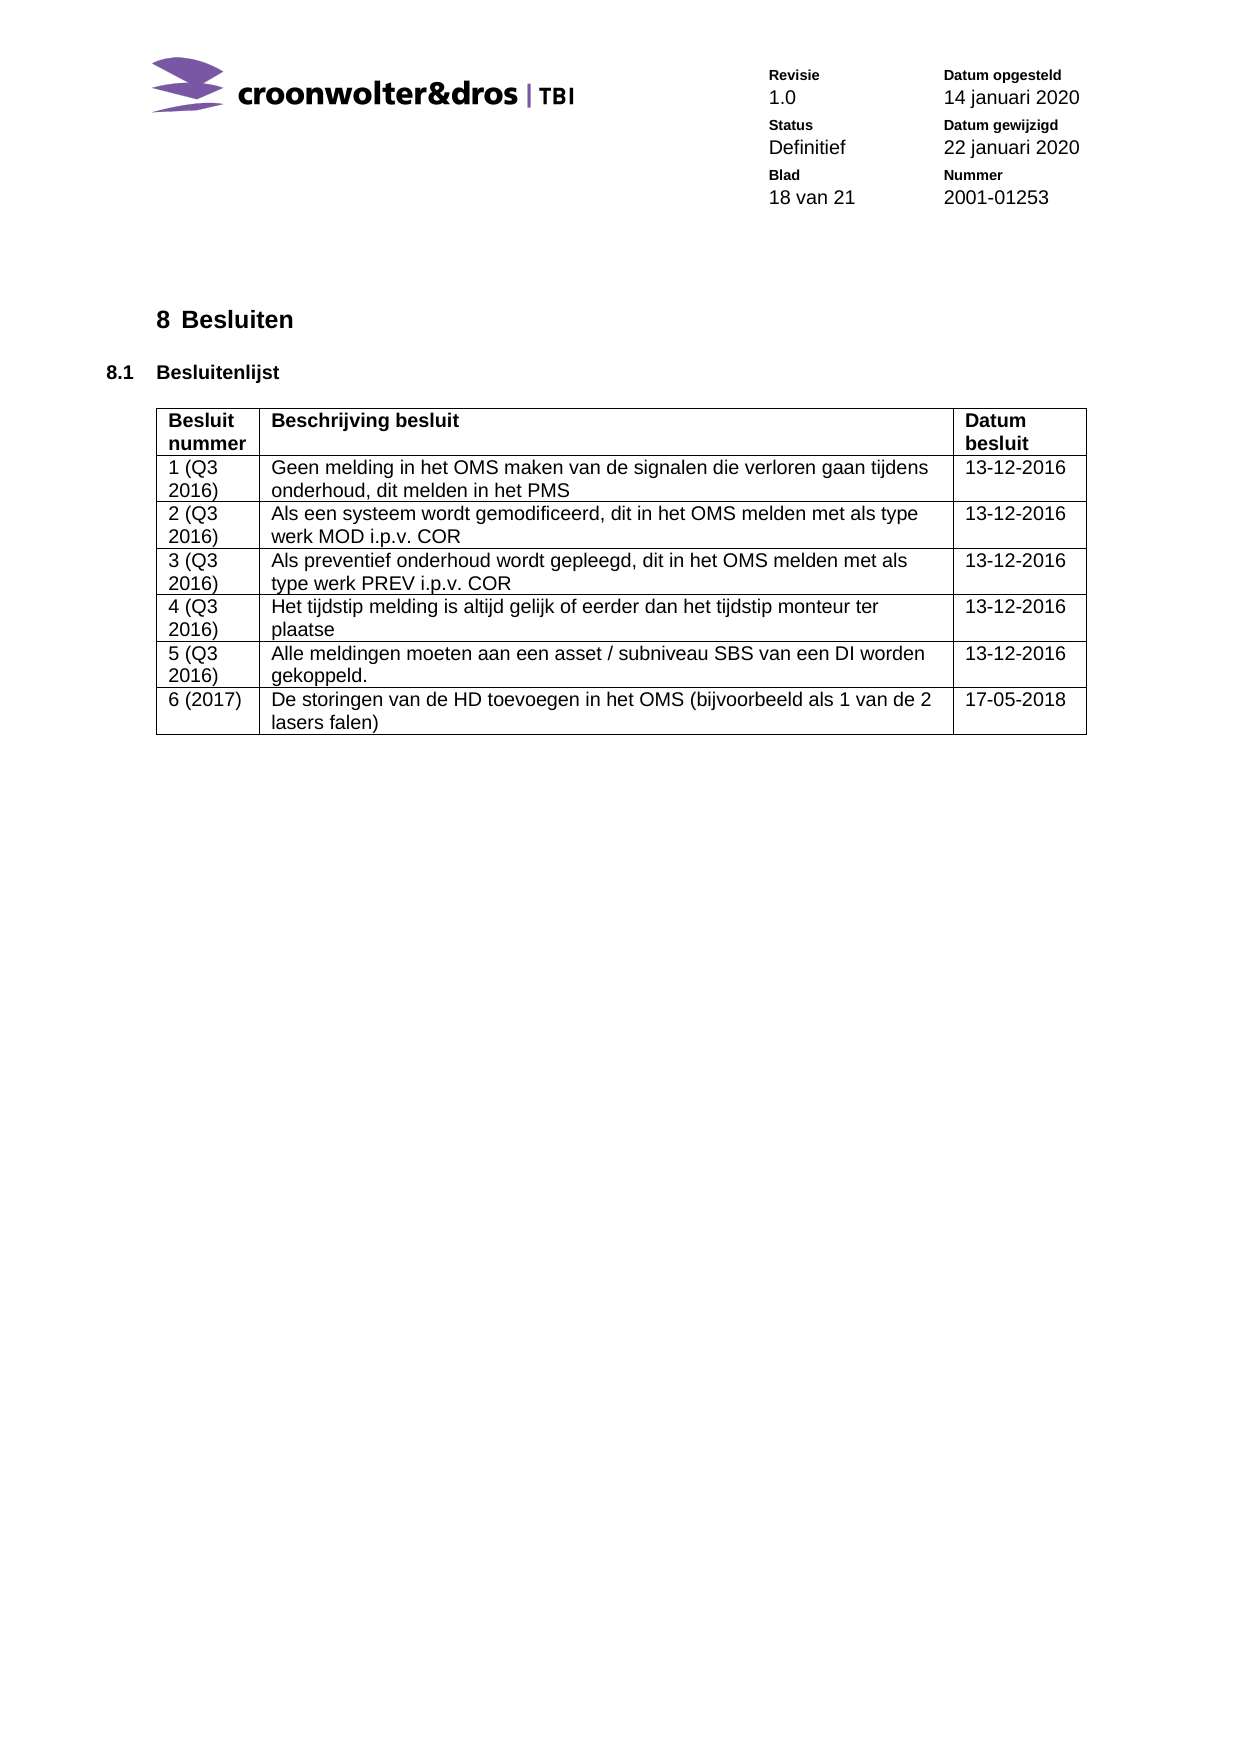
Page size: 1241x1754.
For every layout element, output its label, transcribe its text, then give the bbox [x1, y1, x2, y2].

table_cell 1 (Q3 2016) [157, 456, 259, 501]
table_cell Als preventief onderhoud wordt gepleegd, dit in het OMS melden met als type werk PREV i.p.v. COR [260, 549, 953, 594]
subtitle Besluitenlijst [106, 358, 893, 383]
table_cell 5 (Q3 2016) [157, 642, 259, 687]
table_cell 13-12-2016 [954, 595, 1086, 641]
table_cell 6 (2017) [157, 688, 259, 733]
table_cell 13-12-2016 [954, 456, 1086, 501]
table_cell Het tijdstip melding is altijd gelijk of eerder dan het tijdstip monteur ter plaatse [260, 595, 953, 641]
table_cell 13-12-2016 [954, 502, 1086, 548]
picture [0, 0, 581, 116]
table_cell De storingen van de HD toevoegen in het OMS (bijvoorbeeld als 1 van de 2 lasers falen) [260, 688, 953, 733]
table_header Datum besluit [954, 409, 1086, 455]
table_cell 3 (Q3 2016) [157, 549, 259, 594]
table_cell Geen melding in het OMS maken van de signalen die verloren gaan tijdens onderhoud, dit melden in het PMS [260, 456, 953, 501]
table_cell 13-12-2016 [954, 642, 1086, 687]
table_cell Alle meldingen moeten aan een asset / subniveau SBS van een DI worden gekoppeld. [260, 642, 953, 687]
table_cell 2 (Q3 2016) [157, 502, 259, 548]
table_header Beschrijving besluit [260, 409, 953, 455]
table_cell 4 (Q3 2016) [157, 595, 259, 641]
table_cell Als een systeem wordt gemodificeerd, dit in het OMS melden met als type werk MOD i.p.v. COR [260, 502, 953, 548]
table_cell 17-05-2018 [954, 688, 1086, 733]
subtitle Besluiten [156, 308, 893, 333]
table_cell 13-12-2016 [954, 549, 1086, 594]
table_header Besluit nummer [157, 409, 259, 455]
